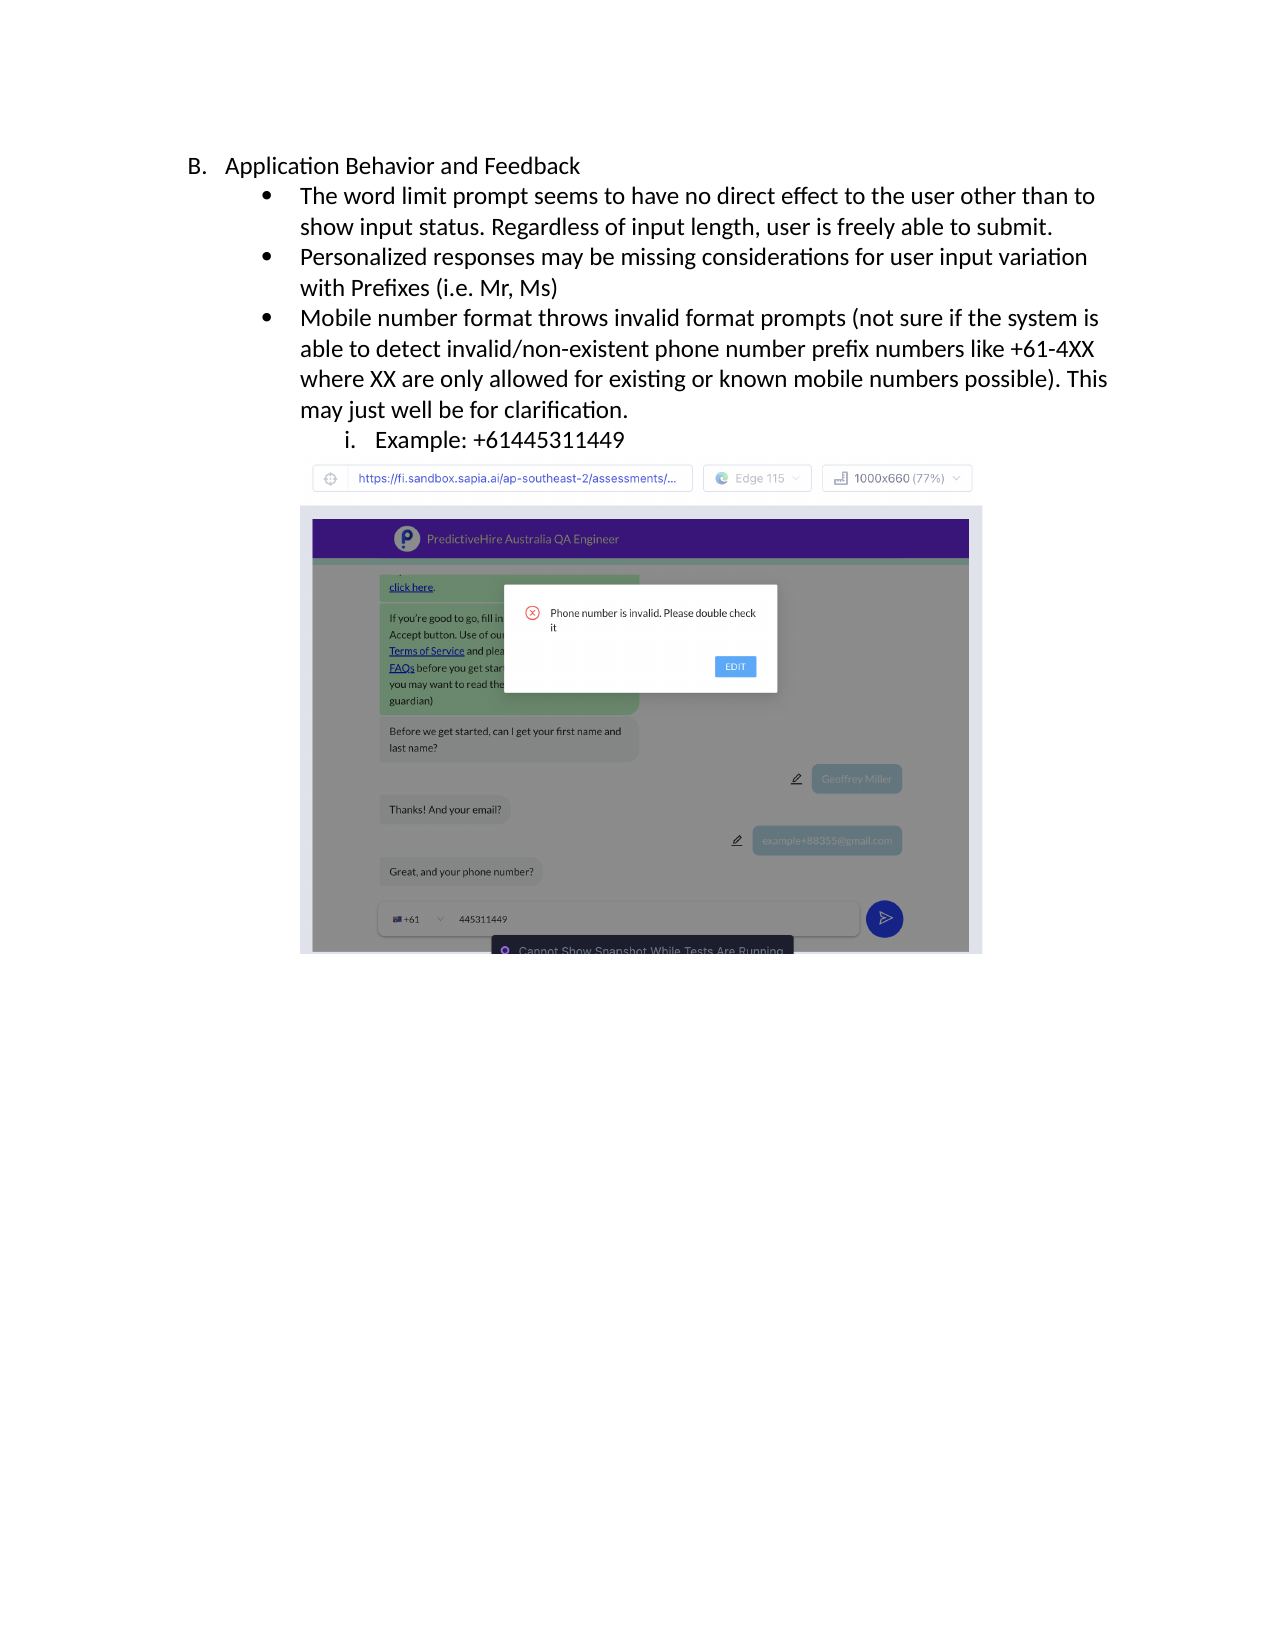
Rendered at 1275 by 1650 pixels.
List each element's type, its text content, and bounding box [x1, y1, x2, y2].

list The word limit prompt seems to have no direct effect to the user other than to show input status. Regardless of input length, user is freely able to submit. [262, 181, 1125, 242]
list Application Behavior and Feedback [187, 150, 1125, 181]
list Example: +61445311449 [356, 425, 1125, 455]
list Mobile number format throws invalid format prompts (not sure if the system is able to detect invalid/non-existent phone number prefix numbers like +61-4XX where XX are only allowed for existing or known mobile numbers possible). This may just well be for clarification. [262, 303, 1125, 425]
picture [300, 455, 983, 954]
list Personalized responses may be missing considerations for user input variation with Prefixes (i.e. Mr, Ms) [262, 242, 1125, 303]
